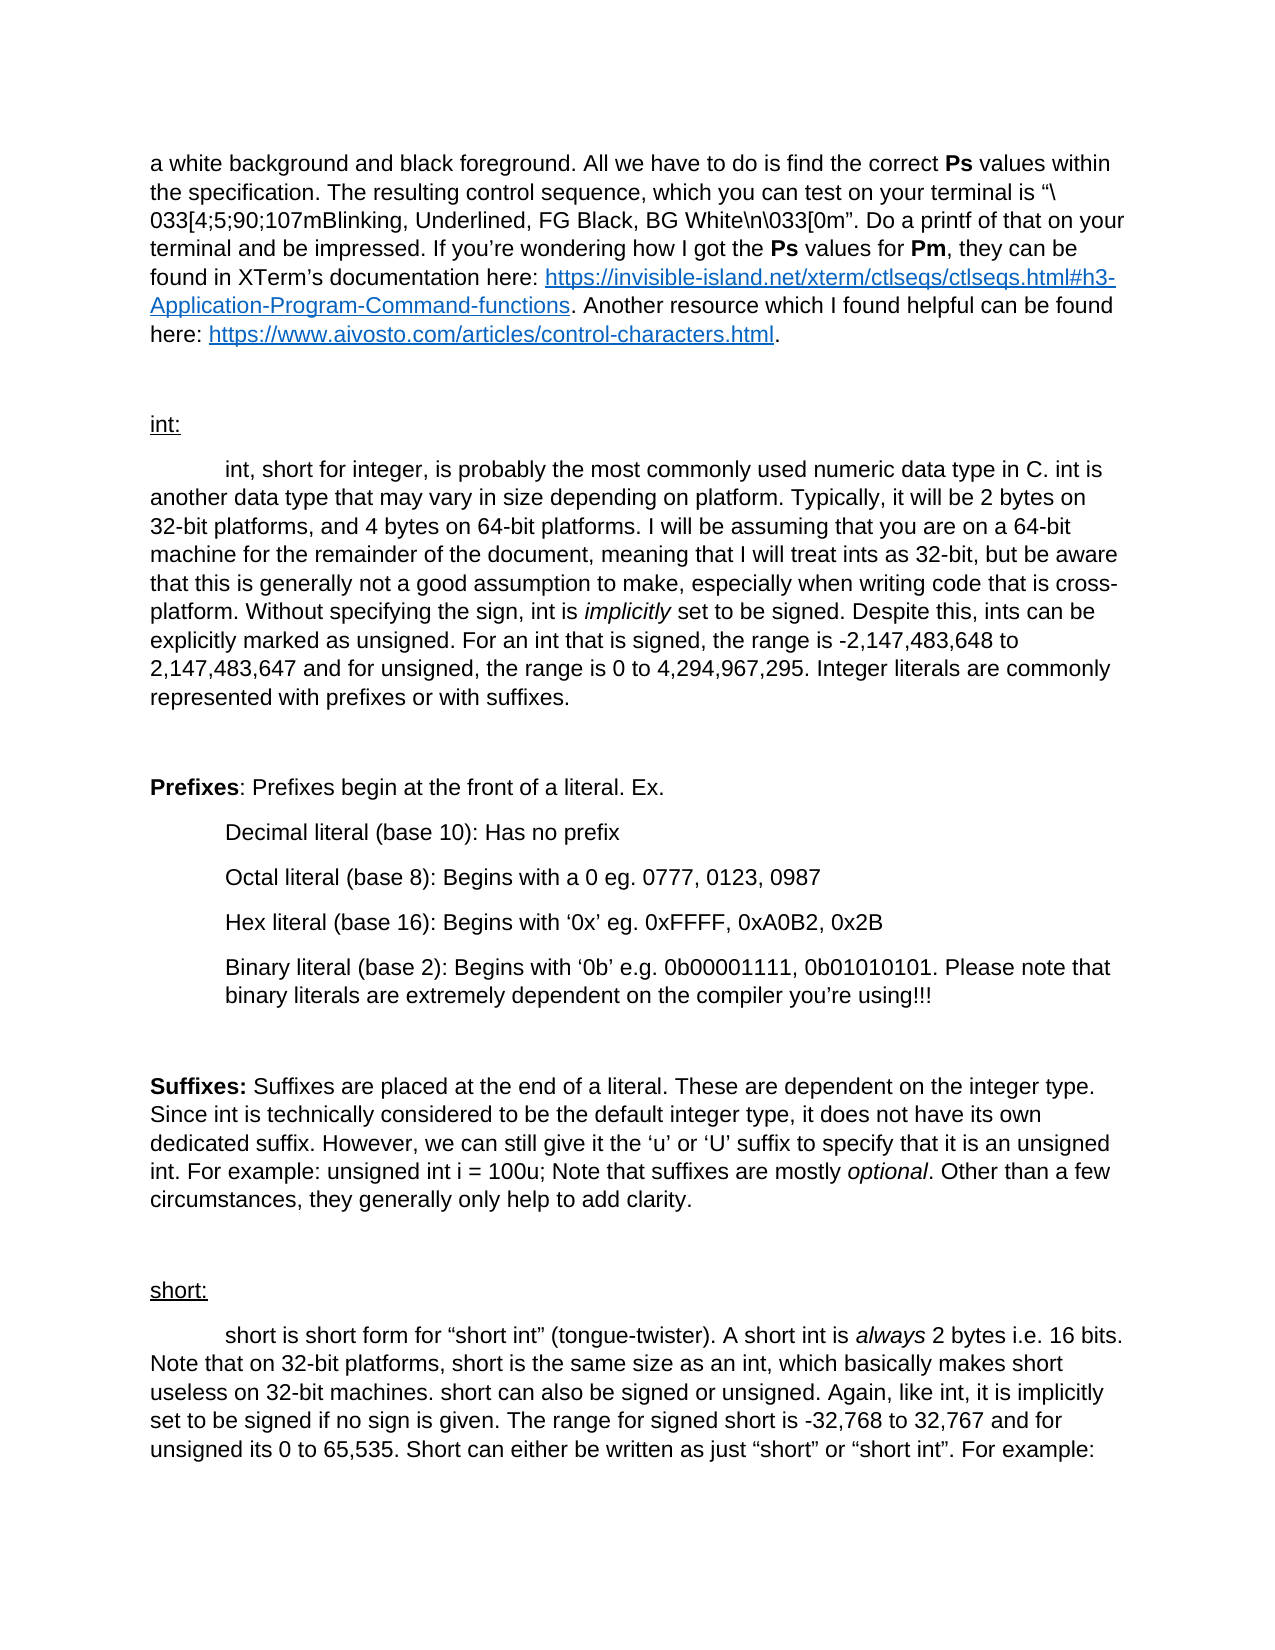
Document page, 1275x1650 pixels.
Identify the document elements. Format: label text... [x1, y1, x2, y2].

text Hex literal (base 16): Begins with ‘0x’ eg. 0xFFFF, 0xA0B2, 0x2B [150, 909, 1125, 935]
text int: [150, 411, 1125, 437]
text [150, 150, 1125, 347]
text Decimal literal (base 10): Has no prefix [150, 819, 1125, 845]
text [150, 1322, 1125, 1462]
text Octal literal (base 8): Begins with a 0 eg. 0777, 0123, 0987 [150, 864, 1125, 890]
text short: [150, 1277, 1125, 1303]
text int, short for integer, is probably the most commonly used numeric data type in C. int is another data type that may vary in size depending on platform. Typically, it will be 2 bytes on 32-bit platforms, and 4 bytes on 64-bit platforms. I will be assuming that you are on a 64-bit machine for the remainder of the document, meaning that I will treat ints as 32-bit, but be aware that this is generally not a good assumption to make, especially when writing code that is cross-platform. Without specifying the sign, int is implicitly set to be signed. Despite this, ints can be explicitly marked as unsigned. For an int that is signed, the range is -2,147,483,648 to 2,147,483,647 and for unsigned, the range is 0 to 4,294,967,295. Integer literals are commonly represented with prefixes or with suffixes. [150, 456, 1125, 710]
text Prefixes: Prefixes begin at the front of a literal. Ex. [150, 774, 1125, 800]
text Binary literal (base 2): Begins with ‘0b’ e.g. 0b00001111, 0b01010101. Please note that binary literals are extremely dependent on the compiler you’re using!!! [150, 954, 1125, 1009]
